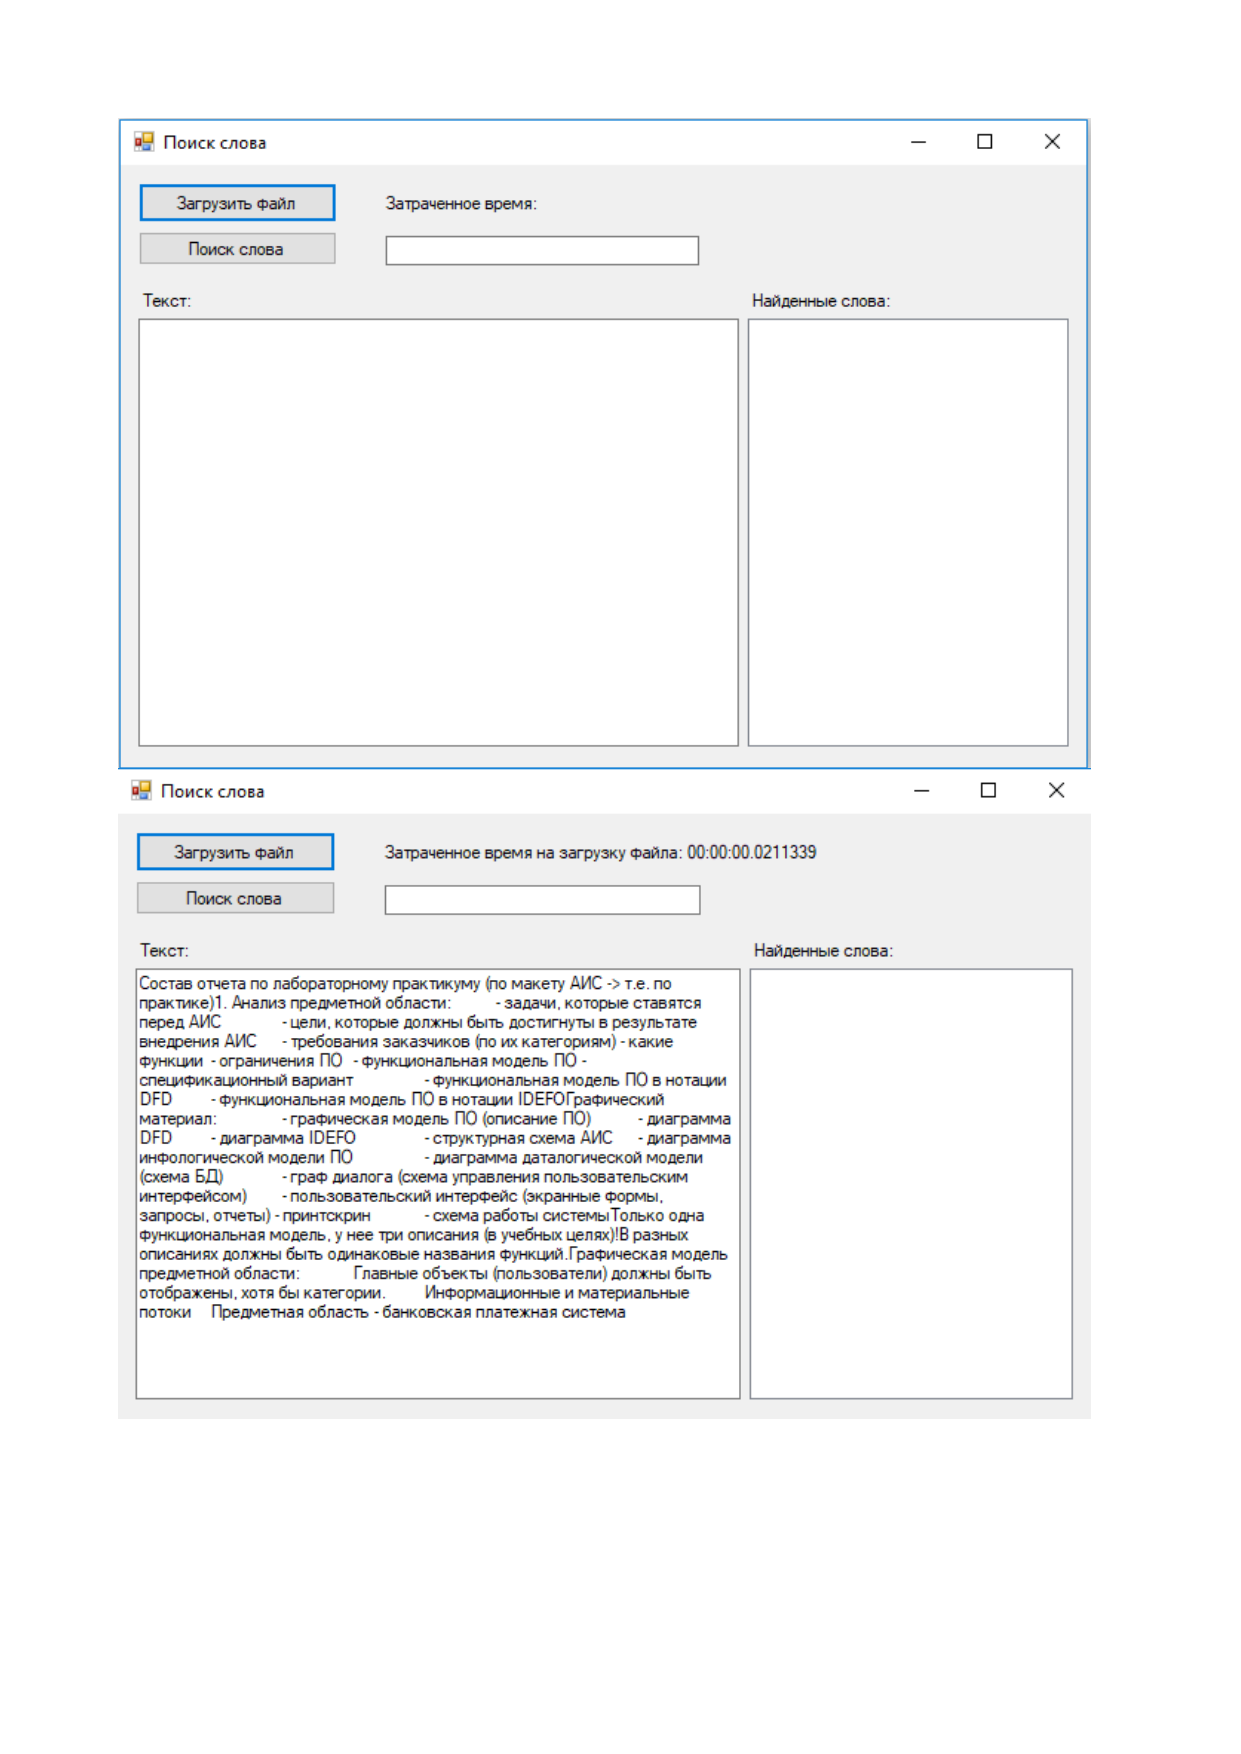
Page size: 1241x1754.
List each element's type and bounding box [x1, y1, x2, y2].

picture [118, 118, 1091, 1419]
